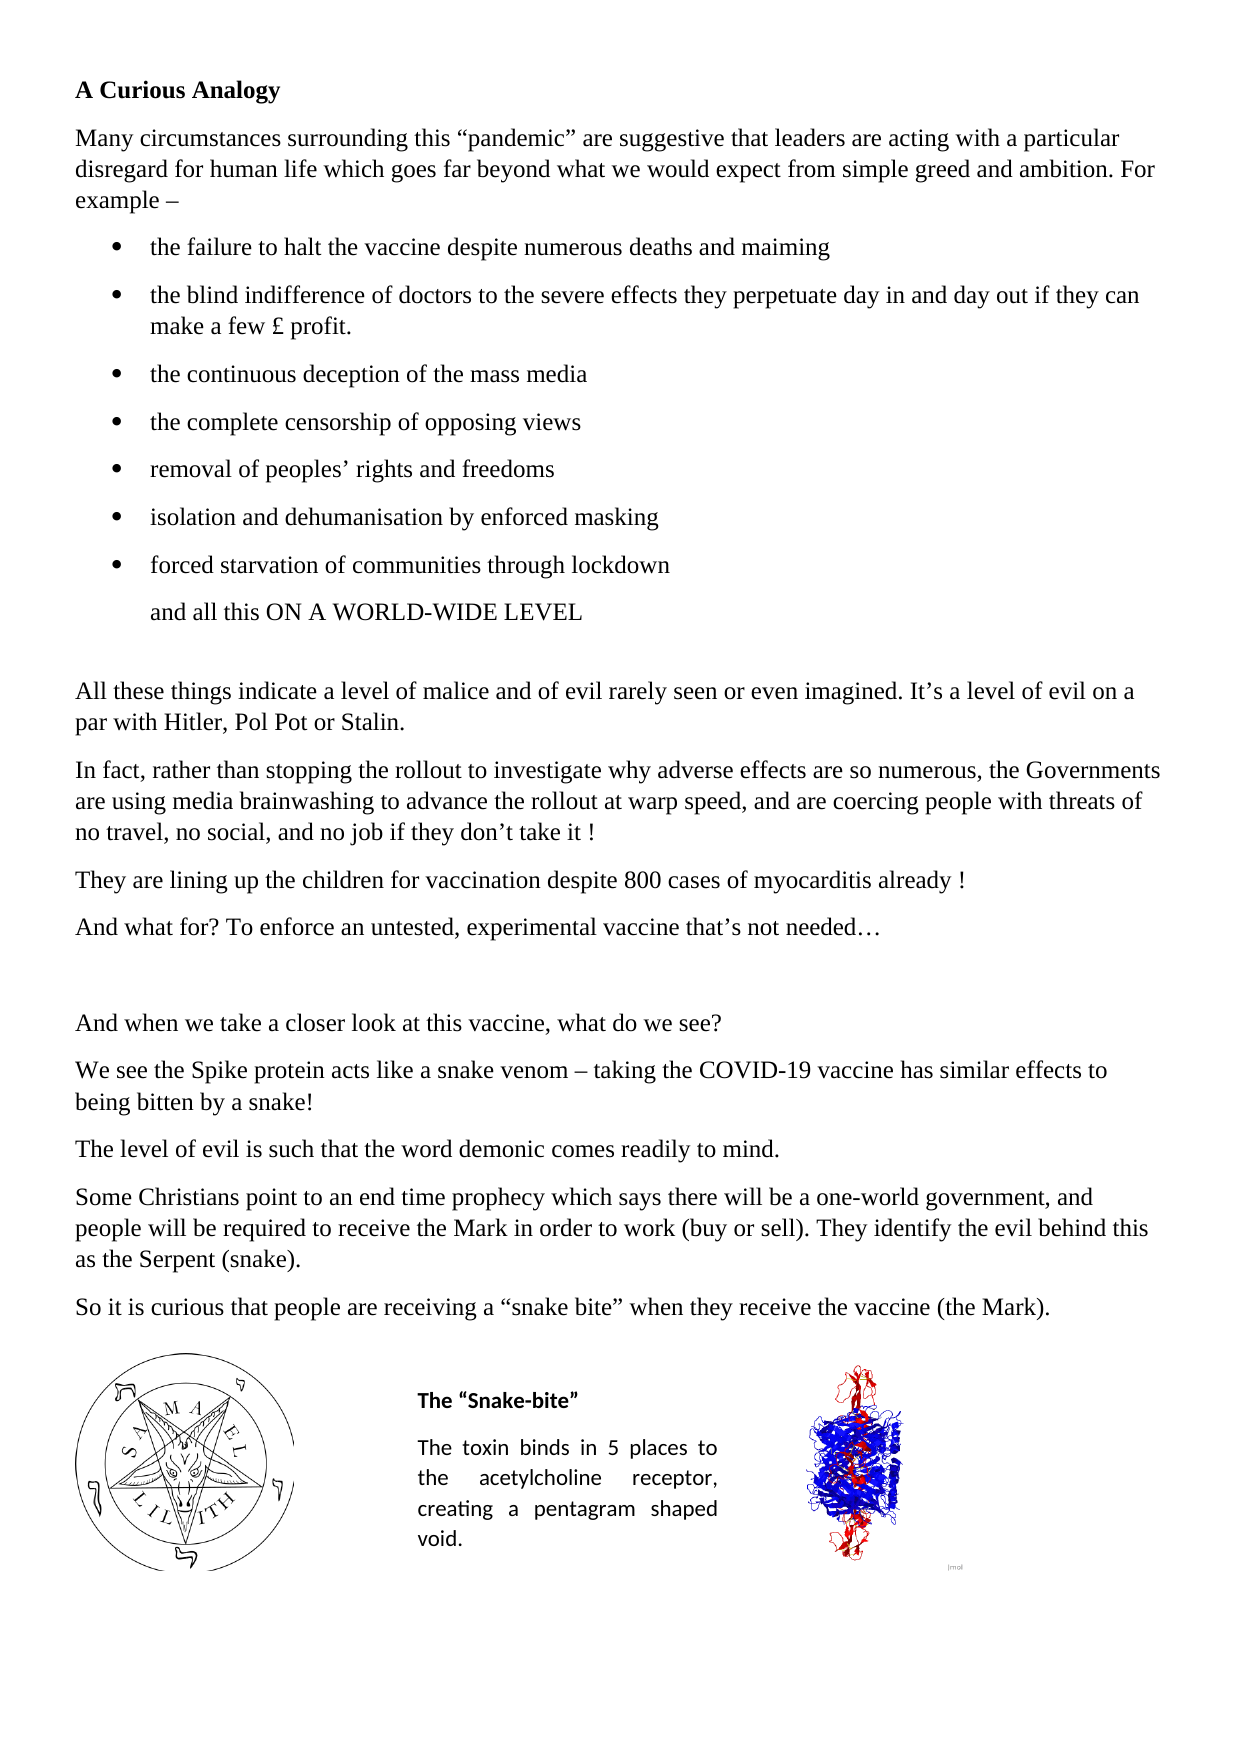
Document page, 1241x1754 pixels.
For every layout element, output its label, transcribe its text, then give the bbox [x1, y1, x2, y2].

picture [75, 1353, 294, 1571]
text They are lining up the children for vaccination despite 800 cases of myocarditis already ! [75, 865, 1165, 893]
list the complete censorship of opposing views [112, 407, 1165, 435]
text and all this ON A WORLD-WIDE LEVEL [150, 597, 1165, 626]
list the continuous deception of the mass media [112, 359, 1165, 388]
text In fact, rather than stopping the rollout to investigate why adverse effects are so numerous, the Governments are using media brainwashing to advance the rollout at warp speed, and are coercing people with threats of no travel, no social, and no job if they don’t take it ! [75, 755, 1165, 846]
text And when we take a closer look at this vaccine, what do we see? [75, 1008, 1165, 1037]
list forced starvation of communities through lockdown [112, 550, 1165, 578]
text All these things indicate a level of malice and of evil rarely seen or even imagined. It’s a level of evil on a par with Hitler, Pol Pot or Stalin. [75, 645, 1165, 736]
text We see the Spike protein acts like a snake venom – taking the COVID-19 vaccine has similar effects to being bitten by a snake! [75, 1056, 1165, 1115]
list isolation and dehumanisation by enforced masking [112, 502, 1165, 531]
text And what for? To enforce an untested, experimental vaccine that’s not needed… [75, 912, 1165, 941]
list the blind indifference of doctors to the severe effects they perpetuate day in and day out if they can make a few £ profit. [112, 280, 1165, 340]
picture [752, 1359, 964, 1571]
list removal of peoples’ rights and freedoms [112, 454, 1165, 483]
text The level of evil is such that the word demonic comes readily to mind. [75, 1134, 1165, 1163]
text Many circumstances surrounding this “pandemic” are suggestive that leaders are acting with a particular disregard for human life which goes far beyond what we would expect from simple greed and ambition. For example – [75, 123, 1165, 213]
list the failure to halt the vaccine despite numerous deaths and maiming [112, 232, 1165, 261]
text A Curious Analogy [75, 75, 1165, 104]
text Some Christians point to an end time prophecy which says there will be a one-world government, and people will be required to receive the Mark in order to work (buy or sell). They identify the evil behind this as the Serpent (snake). [75, 1182, 1165, 1273]
